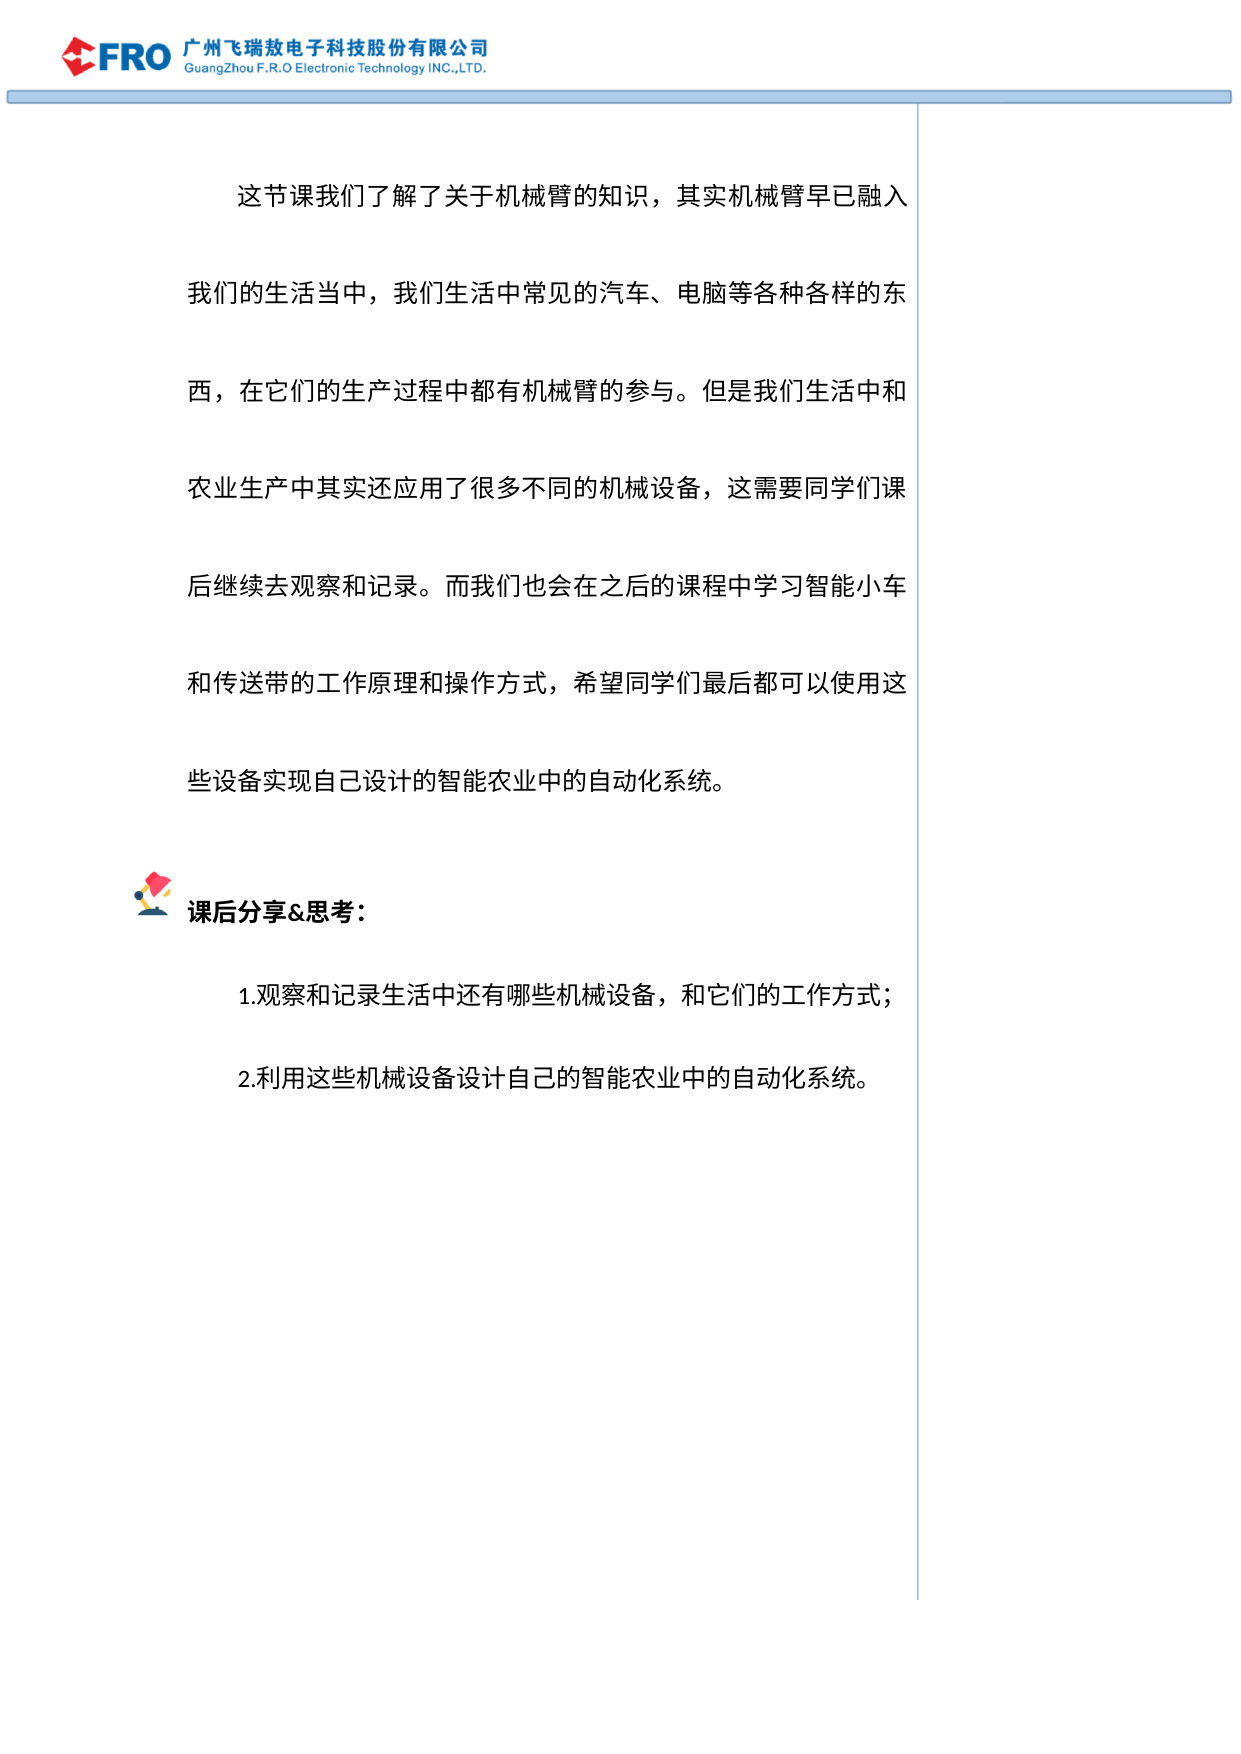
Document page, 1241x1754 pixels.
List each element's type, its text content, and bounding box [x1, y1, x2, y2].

text 1.观察和记录生活中还有哪些机械设备，和它们的工作方式； [187, 961, 909, 1026]
text 2.利用这些机械设备设计自己的智能农业中的自动化系统。 [187, 1044, 909, 1109]
text 这节课我们了解了关于机械臂的知识，其实机械臂早已融入我们的生活当中，我们生活中常见的汽车、电脑等各种各样的东西，在它们的生产过程中都有机械臂的参与。但是我们生活中和农业生产中其实还应用了很多不同的机械设备，这需要同学们课后继续去观察和记录。而我们也会在之后的课程中学习智能小车和传送带的工作原理和操作方式，希望同学们最后都可以使用这些设备实现自己设计的智能农业中的自动化系统。 [187, 162, 909, 812]
picture [51, 20, 501, 85]
text 课后分享&思考： [187, 878, 909, 943]
